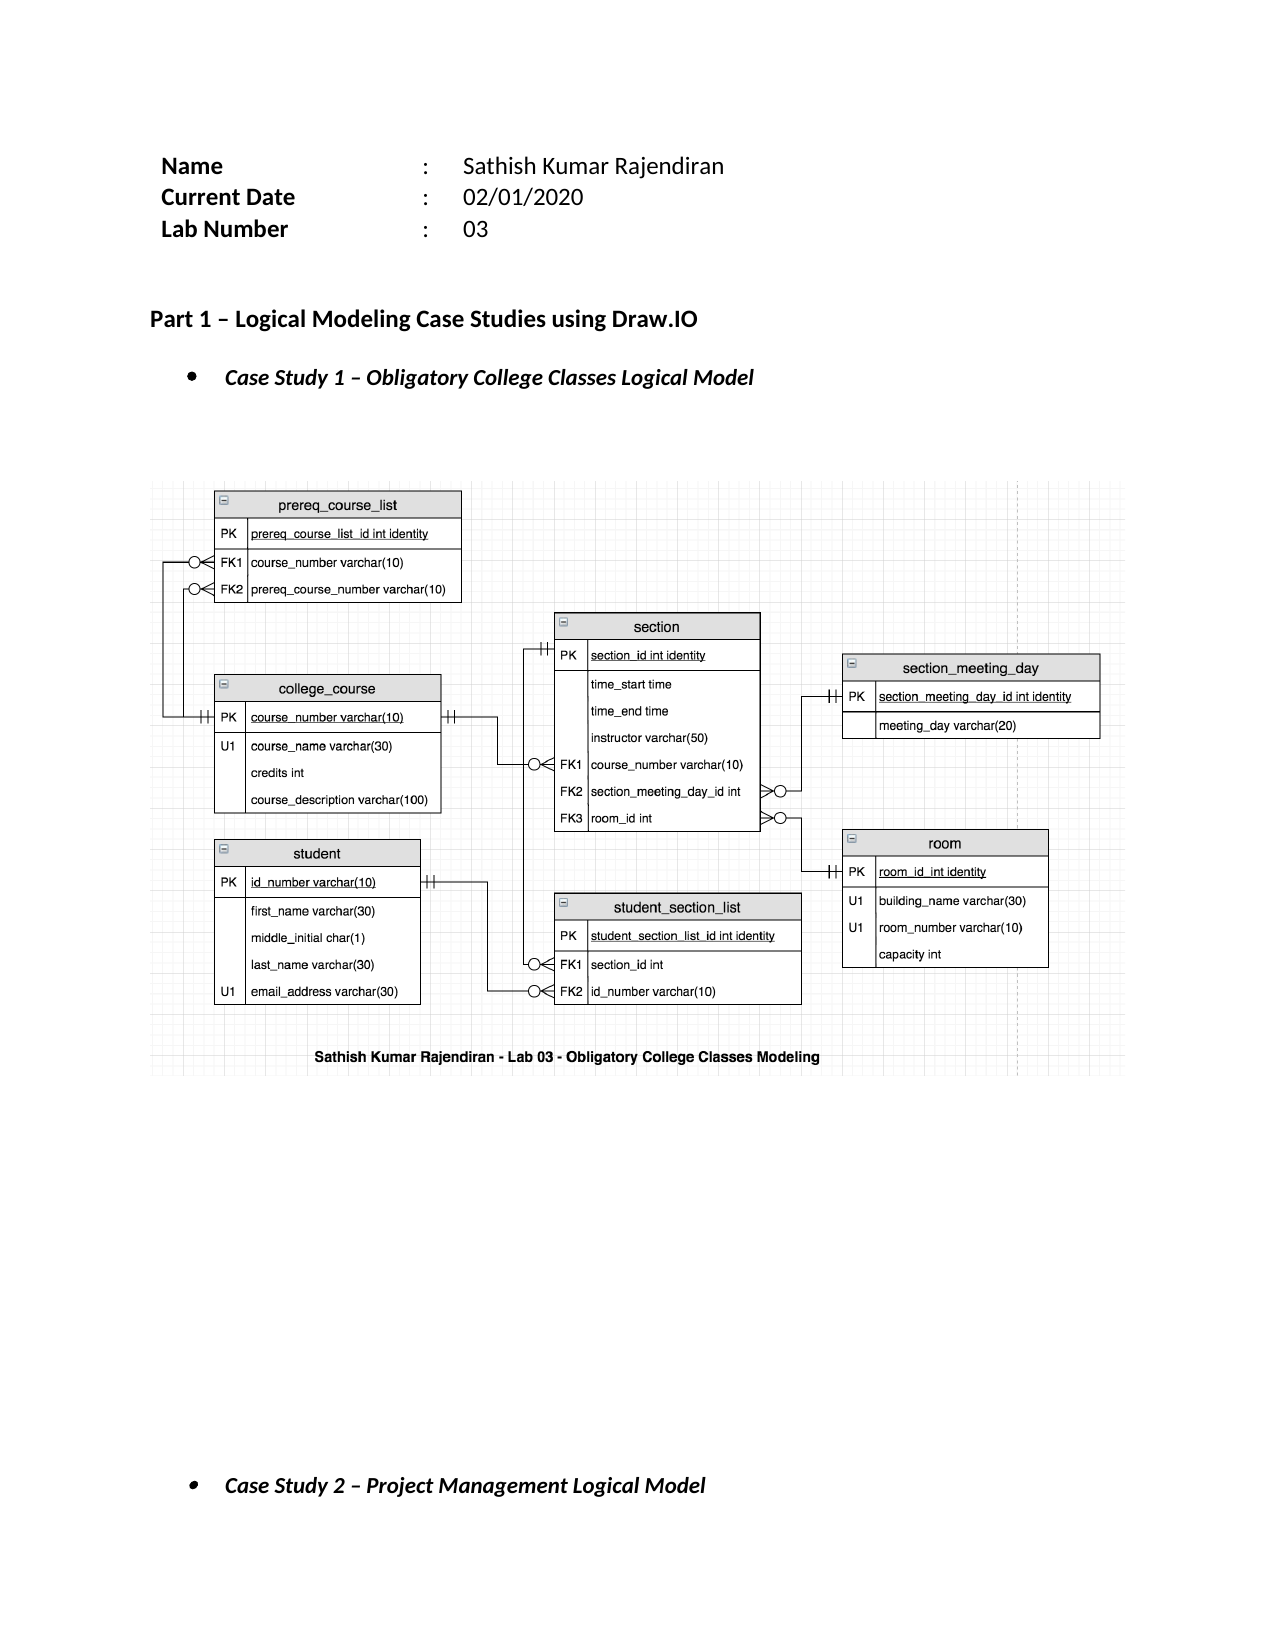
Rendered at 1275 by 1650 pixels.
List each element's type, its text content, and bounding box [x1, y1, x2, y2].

text Part 1 – Logical Modeling Case Studies using Draw.IO [150, 303, 1125, 333]
table_cell : [411, 213, 452, 243]
table_cell 02/01/2020 [452, 181, 962, 213]
list Case Study 1 – Obligatory College Classes Logical Model [187, 363, 1125, 391]
table_header Sathish Kumar Rajendiran [452, 150, 962, 181]
table_cell 03 [452, 213, 962, 243]
list Case Study 2 – Project Management Logical Model [187, 1471, 1125, 1499]
table_header : [411, 150, 452, 181]
table_cell Current Date [150, 181, 411, 213]
picture [150, 481, 1125, 1076]
table_cell Lab Number [150, 213, 411, 243]
table_header Name [150, 150, 411, 181]
table_cell : [411, 181, 452, 213]
